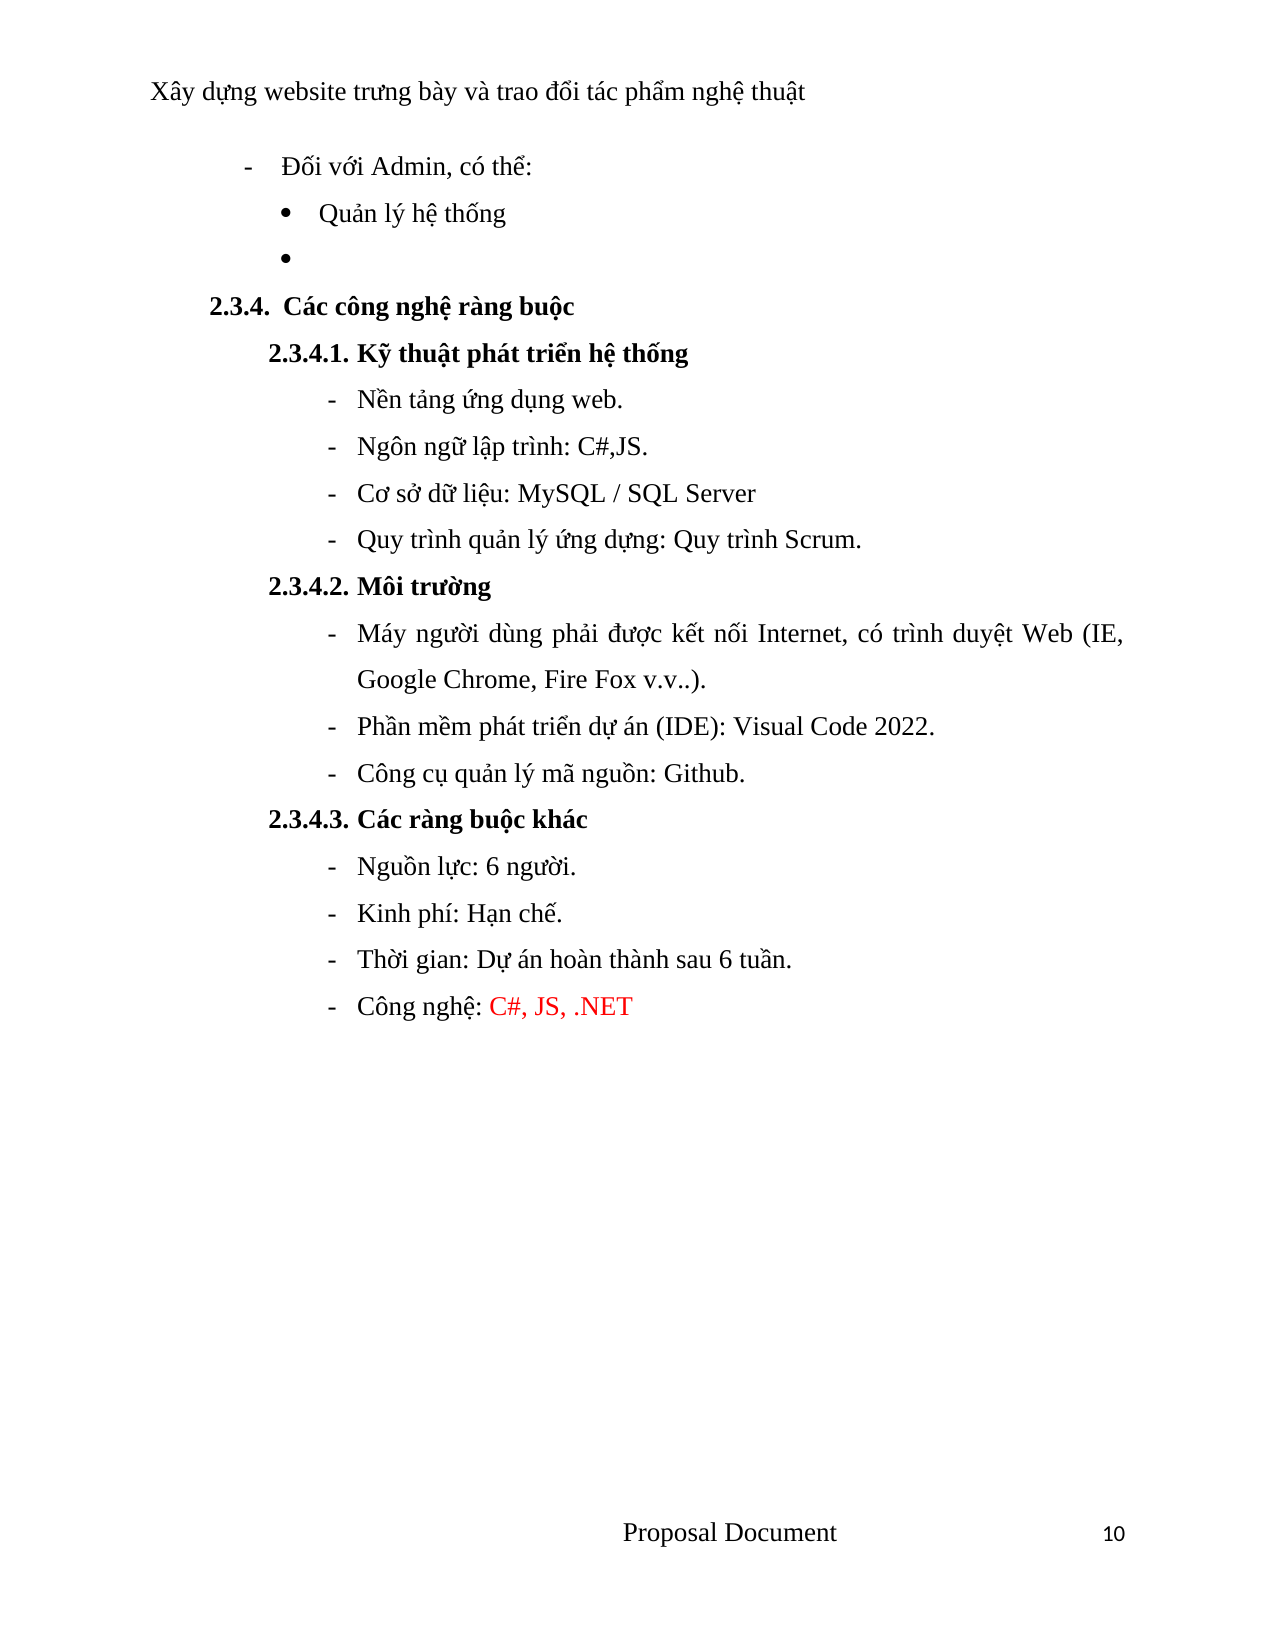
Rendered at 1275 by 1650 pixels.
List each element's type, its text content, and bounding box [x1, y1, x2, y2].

list Ngôn ngữ lập trình: C#,JS. [327, 430, 1125, 461]
list Đối với Admin, có thể: [244, 150, 1125, 181]
list Nguồn lực: 6 người. [327, 850, 1125, 881]
list Nền tảng ứng dụng web. [327, 384, 1125, 415]
list Phần mềm phát triển dự án (IDE): Visual Code 2022. [327, 710, 1125, 741]
subtitle Các công nghệ ràng buộc [209, 290, 1125, 321]
list Công cụ quản lý mã nguồn: Github. [327, 757, 1125, 788]
list Công nghệ: C#, JS, .NET [327, 990, 1125, 1021]
list Thời gian: Dự án hoàn thành sau 6 tuần. [327, 944, 1125, 975]
list Máy người dùng phải được kết nối Internet, có trình duyệt Web (IE, Google Chrome, Fire Fox v.v..). [327, 617, 1125, 695]
list Cơ sở dữ liệu: MySQL / SQL Server [327, 477, 1125, 508]
subtitle Các ràng buộc khác [268, 804, 1125, 835]
subtitle Môi trường [268, 570, 1125, 601]
list Quy trình quản lý ứng dựng: Quy trình Scrum. [327, 524, 1125, 555]
list Quản lý hệ thống [281, 197, 1125, 228]
subtitle Kỹ thuật phát triển hệ thống [268, 337, 1125, 368]
list Kinh phí: Hạn chế. [327, 897, 1125, 928]
